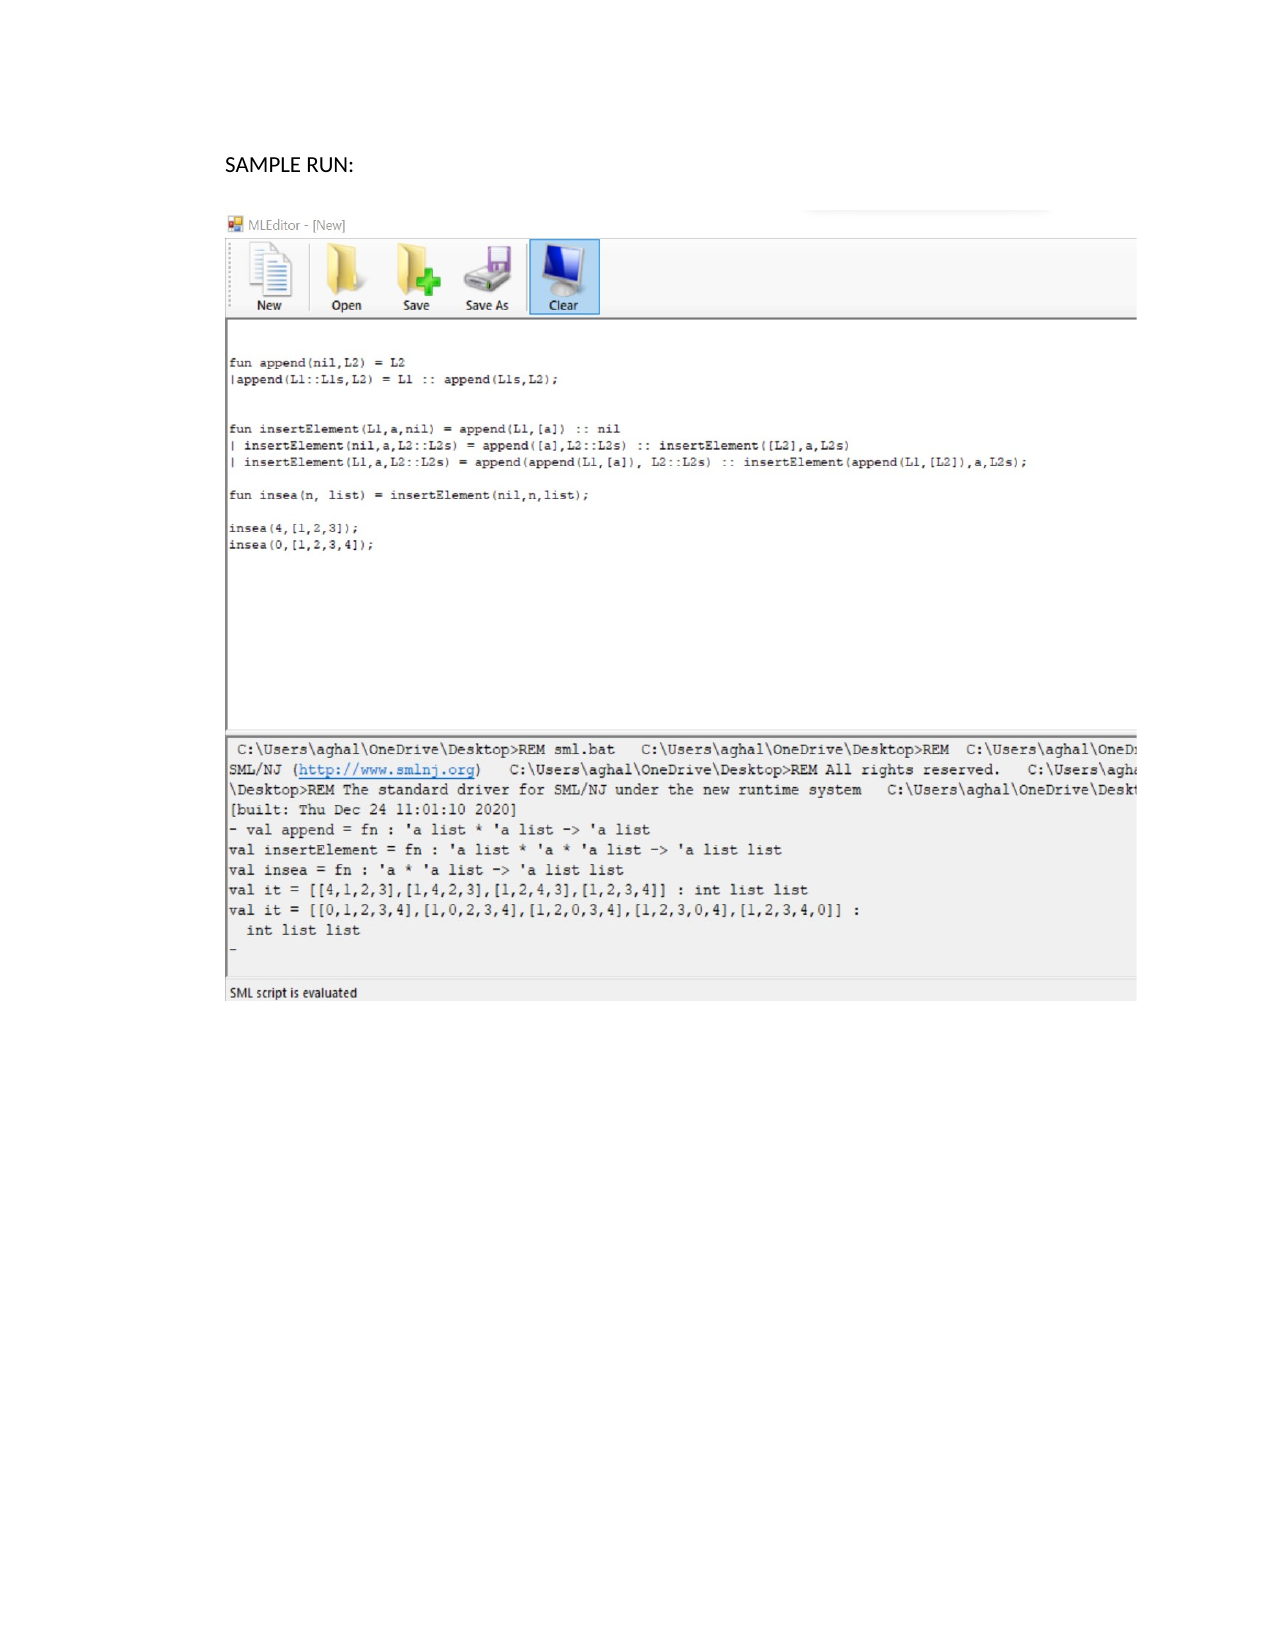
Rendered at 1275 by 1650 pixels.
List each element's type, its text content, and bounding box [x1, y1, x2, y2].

picture [225, 210, 1137, 1001]
list SAMPLE RUN: [225, 150, 1125, 178]
